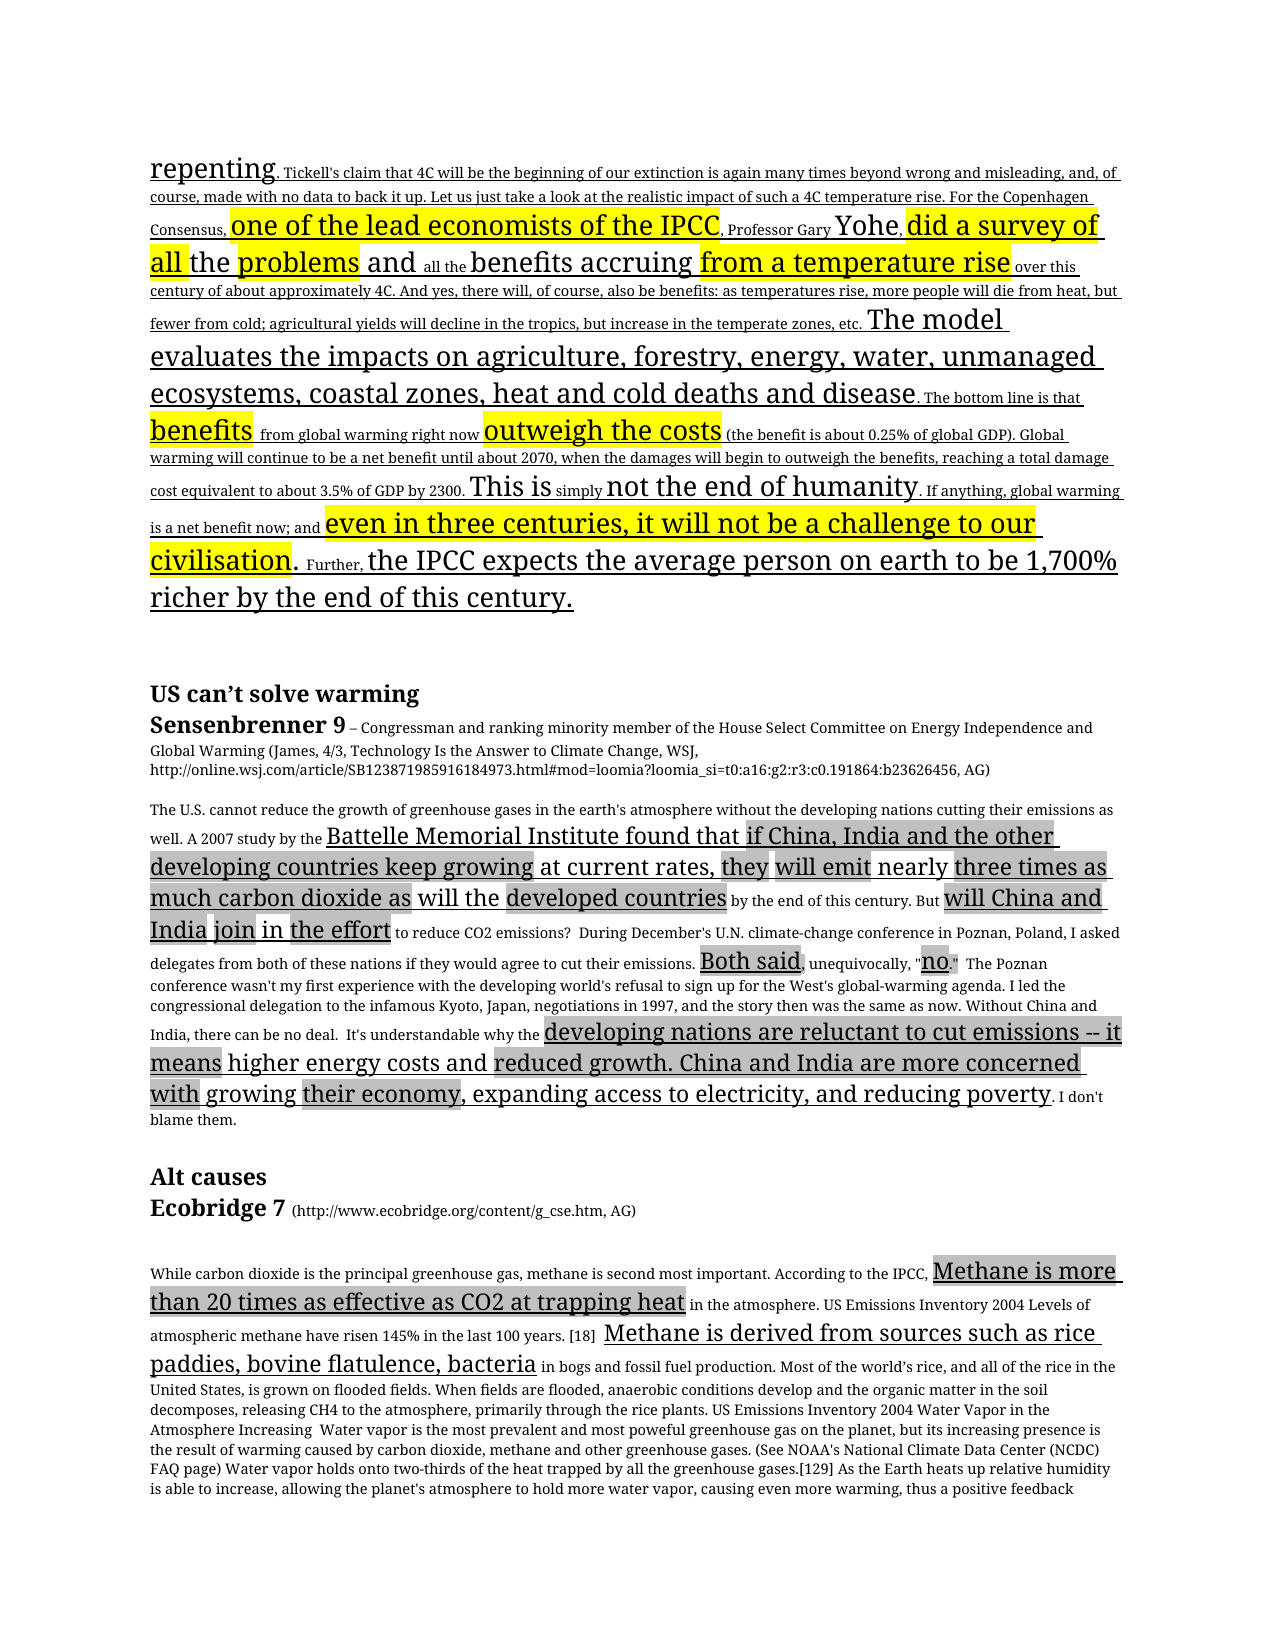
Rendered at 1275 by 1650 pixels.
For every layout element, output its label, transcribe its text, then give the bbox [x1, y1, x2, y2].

text Alt causes [150, 1161, 1125, 1192]
text US can’t solve warming [150, 678, 1125, 709]
text Ecobridge 7 (http://www.ecobridge.org/content/g_cse.htm, AG) [150, 1192, 1125, 1223]
text The U.S. cannot reduce the growth of greenhouse gases in the earth's atmosphere without the developing nations cutting their emissions as well. A 2007 study by the Battelle Memorial Institute found that if China, India and the other developing countries keep growing at current rates, they will emit nearly three times as much carbon dioxide as will the developed countries by the end of this century. But will China and India join in the effort to reduce CO2 emissions? During December's U.N. climate-change conference in Poznan, Poland, I asked delegates from both of these nations if they would agree to cut their emissions. Both said, unequivocally, "no." The Poznan conference wasn't my first experience with the developing world's refusal to sign up for the West's global-warming agenda. I led the congressional delegation to the infamous Kyoto, Japan, negotiations in 1997, and the story then was the same as now. Without China and India, there can be no deal. It's understandable why the developing nations are reluctant to cut emissions -- it means higher energy costs and reduced growth. China and India are more concerned with growing their economy, expanding access to electricity, and reducing poverty. I don't blame them. [150, 800, 1125, 1129]
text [150, 150, 1125, 615]
text Sensenbrenner 9 – Congressman and ranking minority member of the House Select Committee on Energy Independence and Global Warming (James, 4/3, Technology Is the Answer to Climate Change, WSJ, http://online.wsj.com/article/SB123871985916184973.html#mod=loomia?loomia_si=t0:a16:g2:r3:c0.191864:b23626456, AG) [150, 709, 1125, 780]
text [150, 1254, 1125, 1499]
